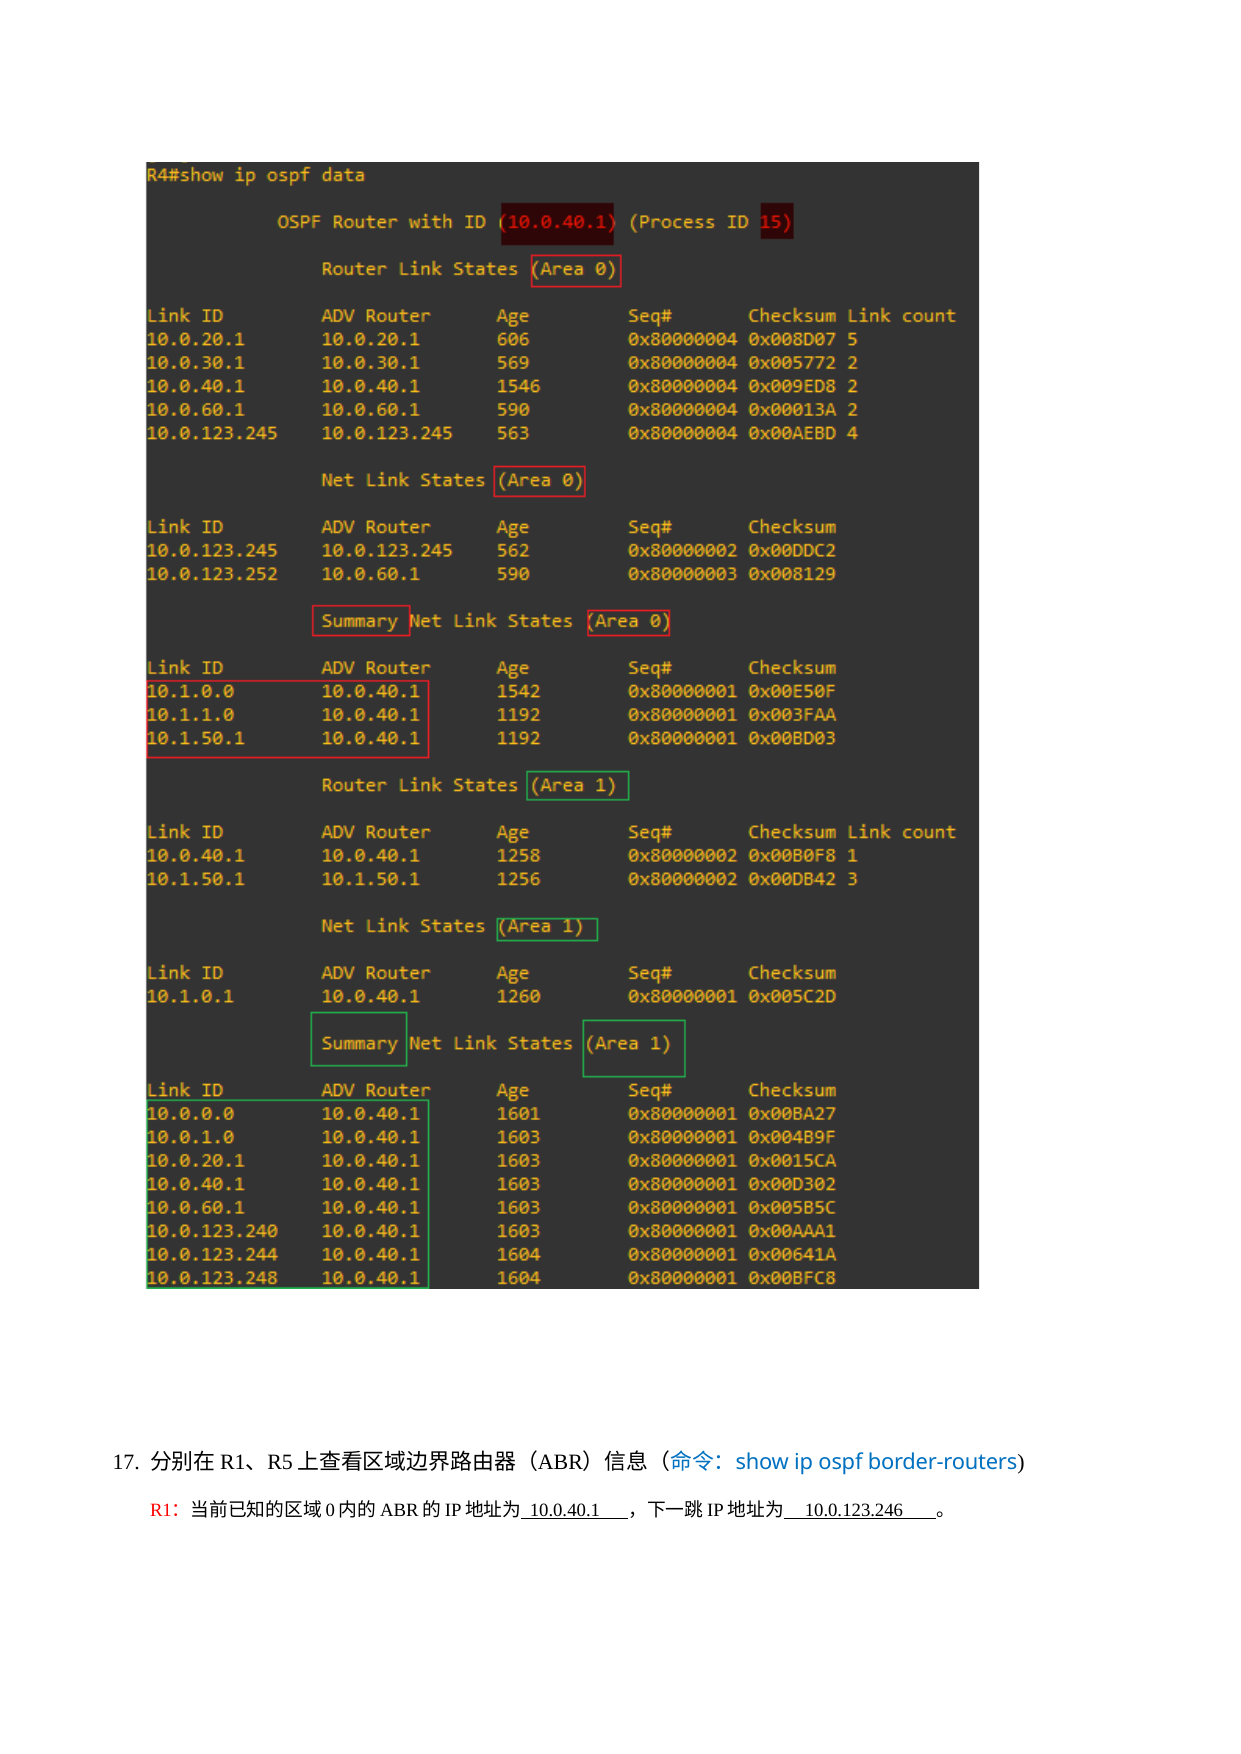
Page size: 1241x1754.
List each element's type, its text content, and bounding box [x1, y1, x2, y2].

list 分别在R1、R5上查看区域边界路由器（ABR）信息（命令：show ip ospf border-routers) [112, 1443, 1128, 1476]
text R1：当前已知的区域0内的ABR的IP地址为 10.0.40.1 ，下一跳IP地址为 10.0.123.246 。 [150, 1492, 1128, 1524]
picture [145, 162, 980, 1289]
